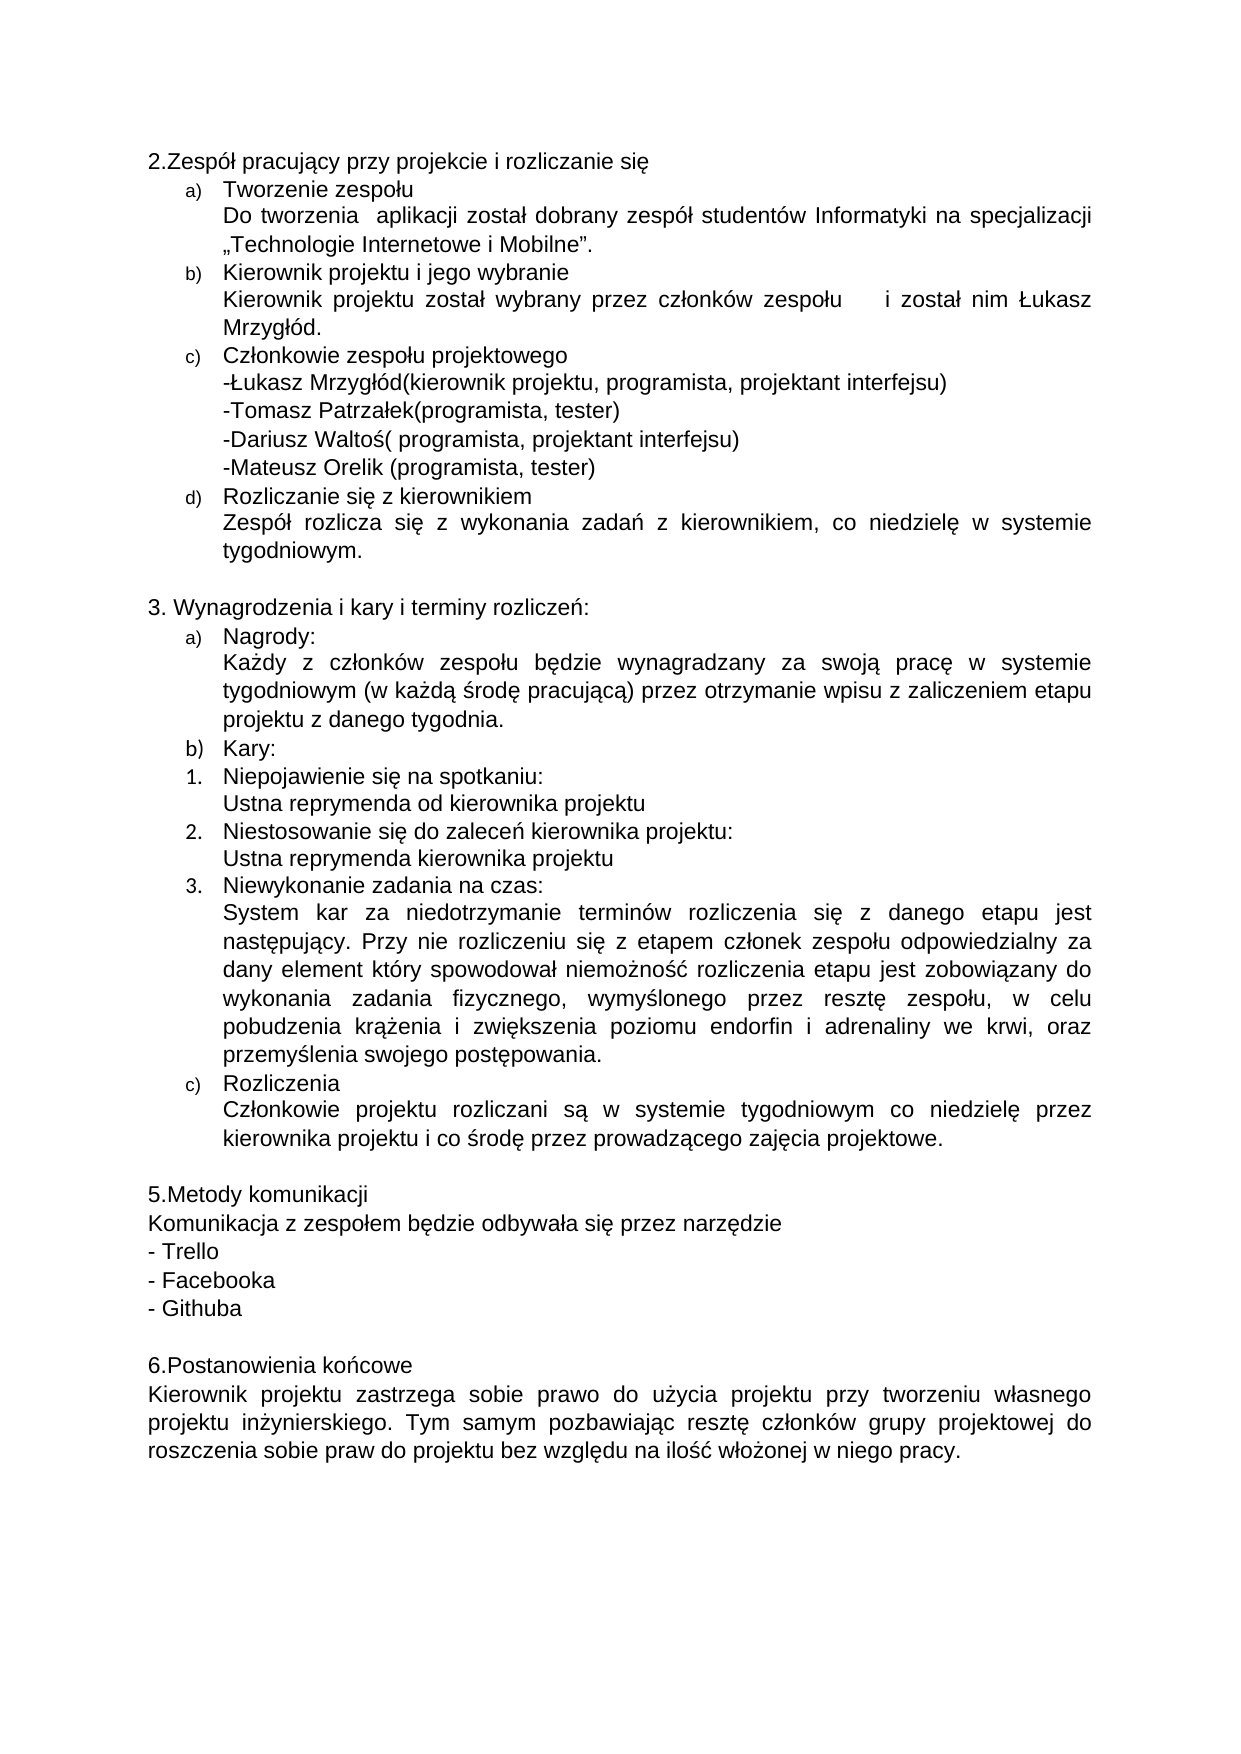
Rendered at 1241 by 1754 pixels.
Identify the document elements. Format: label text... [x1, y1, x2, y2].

list Niestosowanie się do zaleceń kierownika projektu: [185, 817, 1093, 845]
text -Łukasz Mrzygłód(kierownik projektu, programista, projektant interfejsu) [223, 369, 1093, 395]
list Tworzenie zespołu [185, 176, 1093, 202]
text 2.Zespół pracujący przy projekcie i rozliczanie się [148, 148, 1093, 174]
text - Facebooka [148, 1267, 1093, 1293]
text 3. Wynagrodzenia i kary i terminy rozliczeń: [148, 594, 1093, 621]
list Kary: [185, 734, 1093, 762]
list Niewykonanie zadania na czas: [185, 871, 1093, 899]
text -Dariusz Waltoś( programista, projektant interfejsu) [223, 426, 1093, 452]
text Każdy z członków zespołu będzie wynagradzany za swoją pracę w systemie tygodniowym (w każdą środę pracującą) przez otrzymanie wpisu z zaliczeniem etapu projektu z danego tygodnia. [223, 649, 1093, 732]
list Niepojawienie się na spotkaniu: [185, 762, 1093, 790]
list Nagrody: [185, 623, 1093, 649]
list Członkowie zespołu projektowego [185, 342, 1093, 369]
text Do tworzenia aplikacji został dobrany zespół studentów Informatyki na specjalizacji „Technologie Internetowe i Mobilne”. [223, 202, 1093, 257]
text Kierownik projektu został wybrany przez członków zespołu i został nim Łukasz Mrzygłód. [223, 286, 1093, 340]
text - Githuba [148, 1295, 1093, 1322]
list Rozliczanie się z kierownikiem [185, 483, 1093, 509]
list Rozliczenia [185, 1070, 1093, 1096]
text Komunikacja z zespołem będzie odbywała się przez narzędzie [148, 1210, 1093, 1236]
text Ustna reprymenda kierownika projektu [223, 845, 1093, 871]
text Zespół rozlicza się z wykonania zadań z kierownikiem, co niedzielę w systemie tygodniowym. [223, 509, 1093, 564]
text -Tomasz Patrzałek(programista, tester) [223, 397, 1093, 424]
text 5.Metody komunikacji [148, 1181, 1093, 1208]
text Ustna reprymenda od kierownika projektu [223, 790, 1093, 817]
text Kierownik projektu zastrzega sobie prawo do użycia projektu przy tworzeniu własnego projektu inżynierskiego. Tym samym pozbawiając resztę członków grupy projektowej do roszczenia sobie praw do projektu bez względu na ilość włożonej w niego pracy. [148, 1381, 1093, 1464]
text Członkowie projektu rozliczani są w systemie tygodniowym co niedzielę przez kierownika projektu i co środę przez prowadzącego zajęcia projektowe. [223, 1096, 1093, 1151]
text 6.Postanowienia końcowe [148, 1352, 1093, 1378]
text - Trello [148, 1238, 1093, 1265]
list Kierownik projektu i jego wybranie [185, 259, 1093, 286]
text -Mateusz Orelik (programista, tester) [223, 454, 1093, 481]
text System kar za niedotrzymanie terminów rozliczenia się z danego etapu jest następujący. Przy nie rozliczeniu się z etapem członek zespołu odpowiedzialny za dany element który spowodował niemożność rozliczenia etapu jest zobowiązany do wykonania zadania fizycznego, wymyślonego przez resztę zespołu, w celu pobudzenia krążenia i zwiększenia poziomu endorfin i adrenaliny we krwi, oraz przemyślenia swojego postępowania. [223, 899, 1093, 1068]
